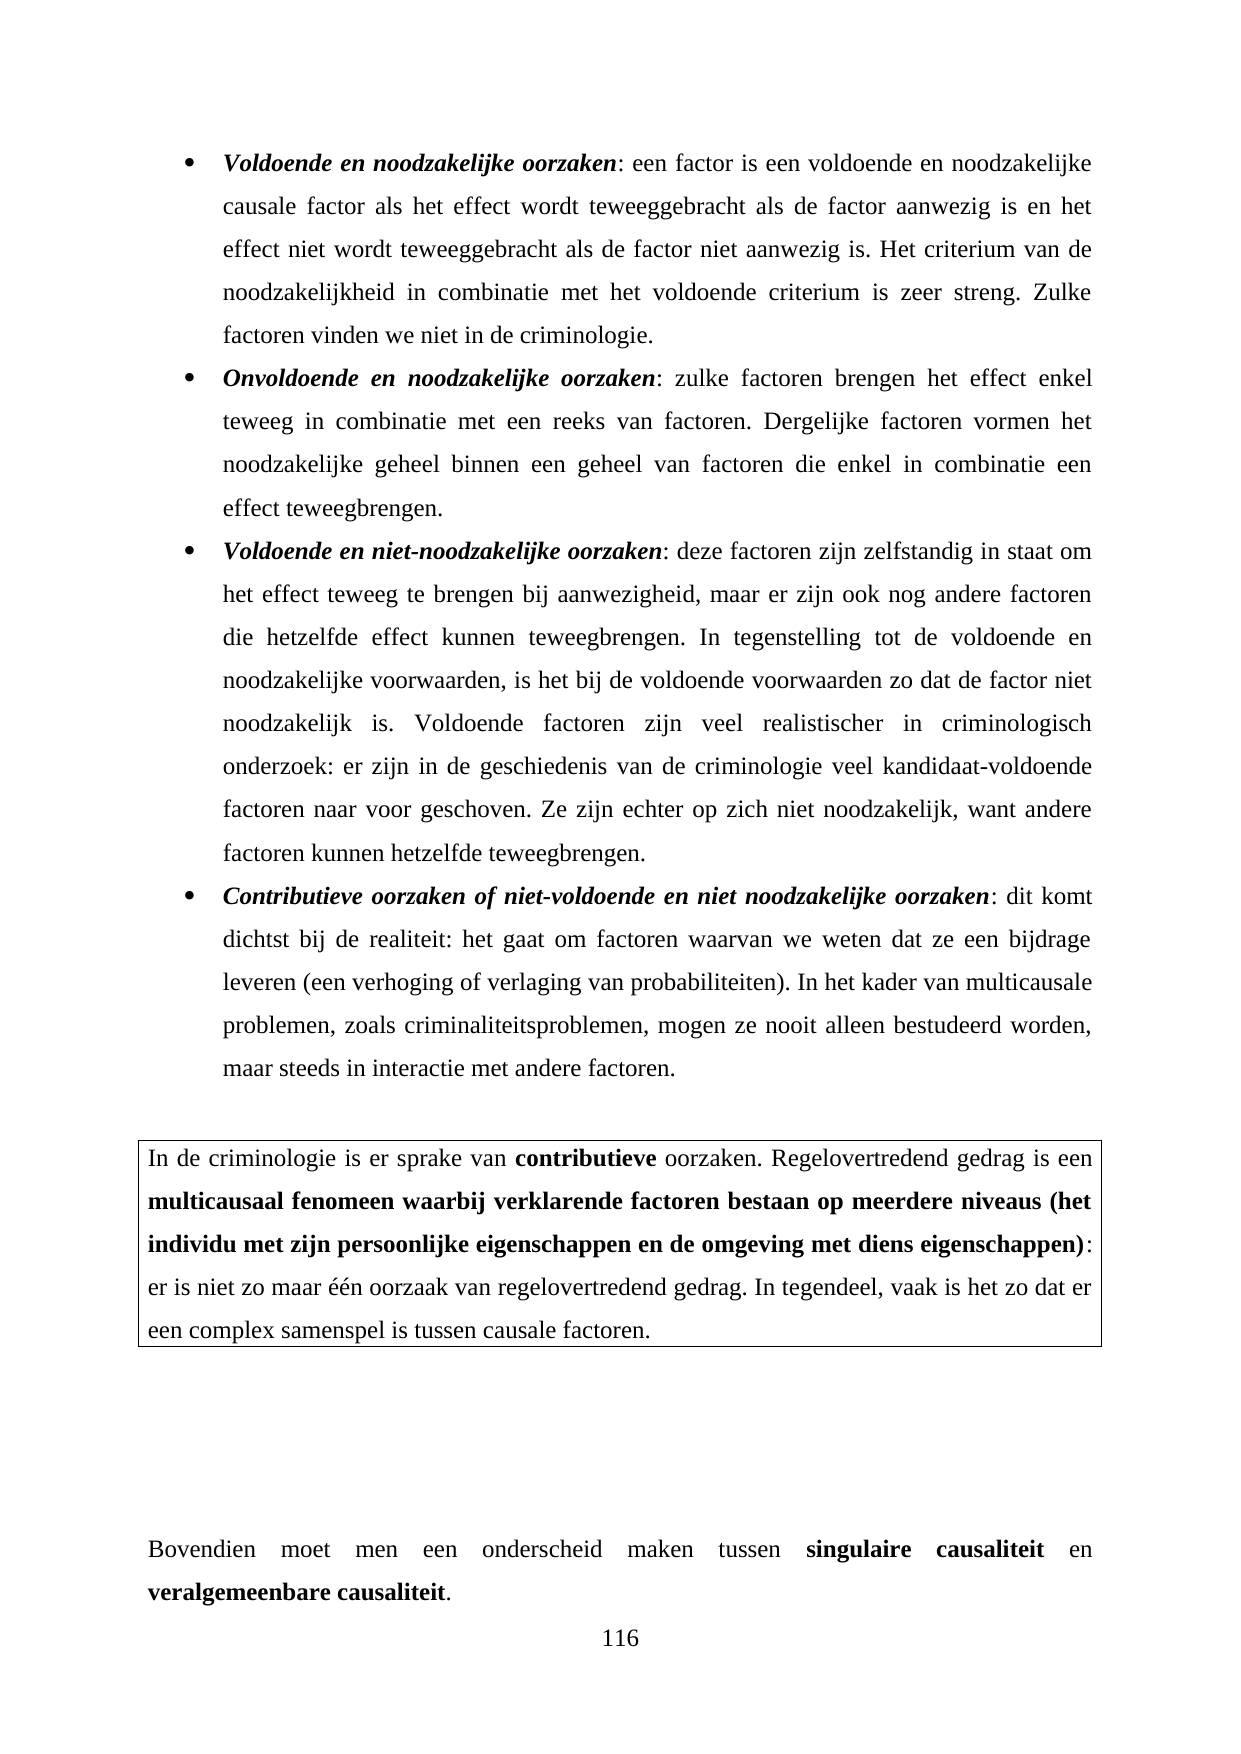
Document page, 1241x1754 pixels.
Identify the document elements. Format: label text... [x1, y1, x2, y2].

list Contributieve oorzaken of niet-voldoende en niet noodzakelijke oorzaken: dit komt dichtst bij de realiteit: het gaat om factoren waarvan we weten dat ze een bijdrage leveren (een verhoging of verlaging van probabiliteiten). In het kader van multicausale problemen, zoals criminaliteitsproblemen, mogen ze nooit alleen bestudeerd worden, maar steeds in interactie met andere factoren. [185, 881, 1093, 1082]
list Voldoende en niet-noodzakelijke oorzaken: deze factoren zijn zelfstandig in staat om het effect teweeg te brengen bij aanwezigheid, maar er zijn ook nog andere factoren die hetzelfde effect kunnen teweegbrengen. In tegenstelling tot de voldoende en noodzakelijke voorwaarden, is het bij de voldoende voorwaarden zo dat de factor niet noodzakelijk is. Voldoende factoren zijn veel realistischer in criminologisch onderzoek: er zijn in de geschiedenis van de criminologie veel kandidaat-voldoende factoren naar voor geschoven. Ze zijn echter op zich niet noodzakelijk, want andere factoren kunnen hetzelfde teweegbrengen. [185, 536, 1093, 866]
text Bovendien moet men een onderscheid maken tussen singulaire causaliteit en veralgemeenbare causaliteit. [148, 1534, 1093, 1606]
list Onvoldoende en noodzakelijke oorzaken: zulke factoren brengen het effect enkel teweeg in combinatie met een reeks van factoren. Dergelijke factoren vormen het noodzakelijke geheel binnen een geheel van factoren die enkel in combinatie een effect teweegbrengen. [185, 363, 1093, 521]
text In de criminologie is er sprake van contributieve oorzaken. Regelovertredend gedrag is een multicausaal fenomeen waarbij verklarende factoren bestaan op meerdere niveaus (het individu met zijn persoonlijke eigenschappen en de omgeving met diens eigenschappen): er is niet zo maar één oorzaak van regelovertredend gedrag. In tegendeel, vaak is het zo dat er een complex samenspel is tussen causale factoren. [139, 1141, 1101, 1346]
list Voldoende en noodzakelijke oorzaken: een factor is een voldoende en noodzakelijke causale factor als het effect wordt teweeggebracht als de factor aanwezig is en het effect niet wordt teweeggebracht als de factor niet aanwezig is. Het criterium van de noodzakelijkheid in combinatie met het voldoende criterium is zeer streng. Zulke factoren vinden we niet in de criminologie. [185, 148, 1093, 349]
